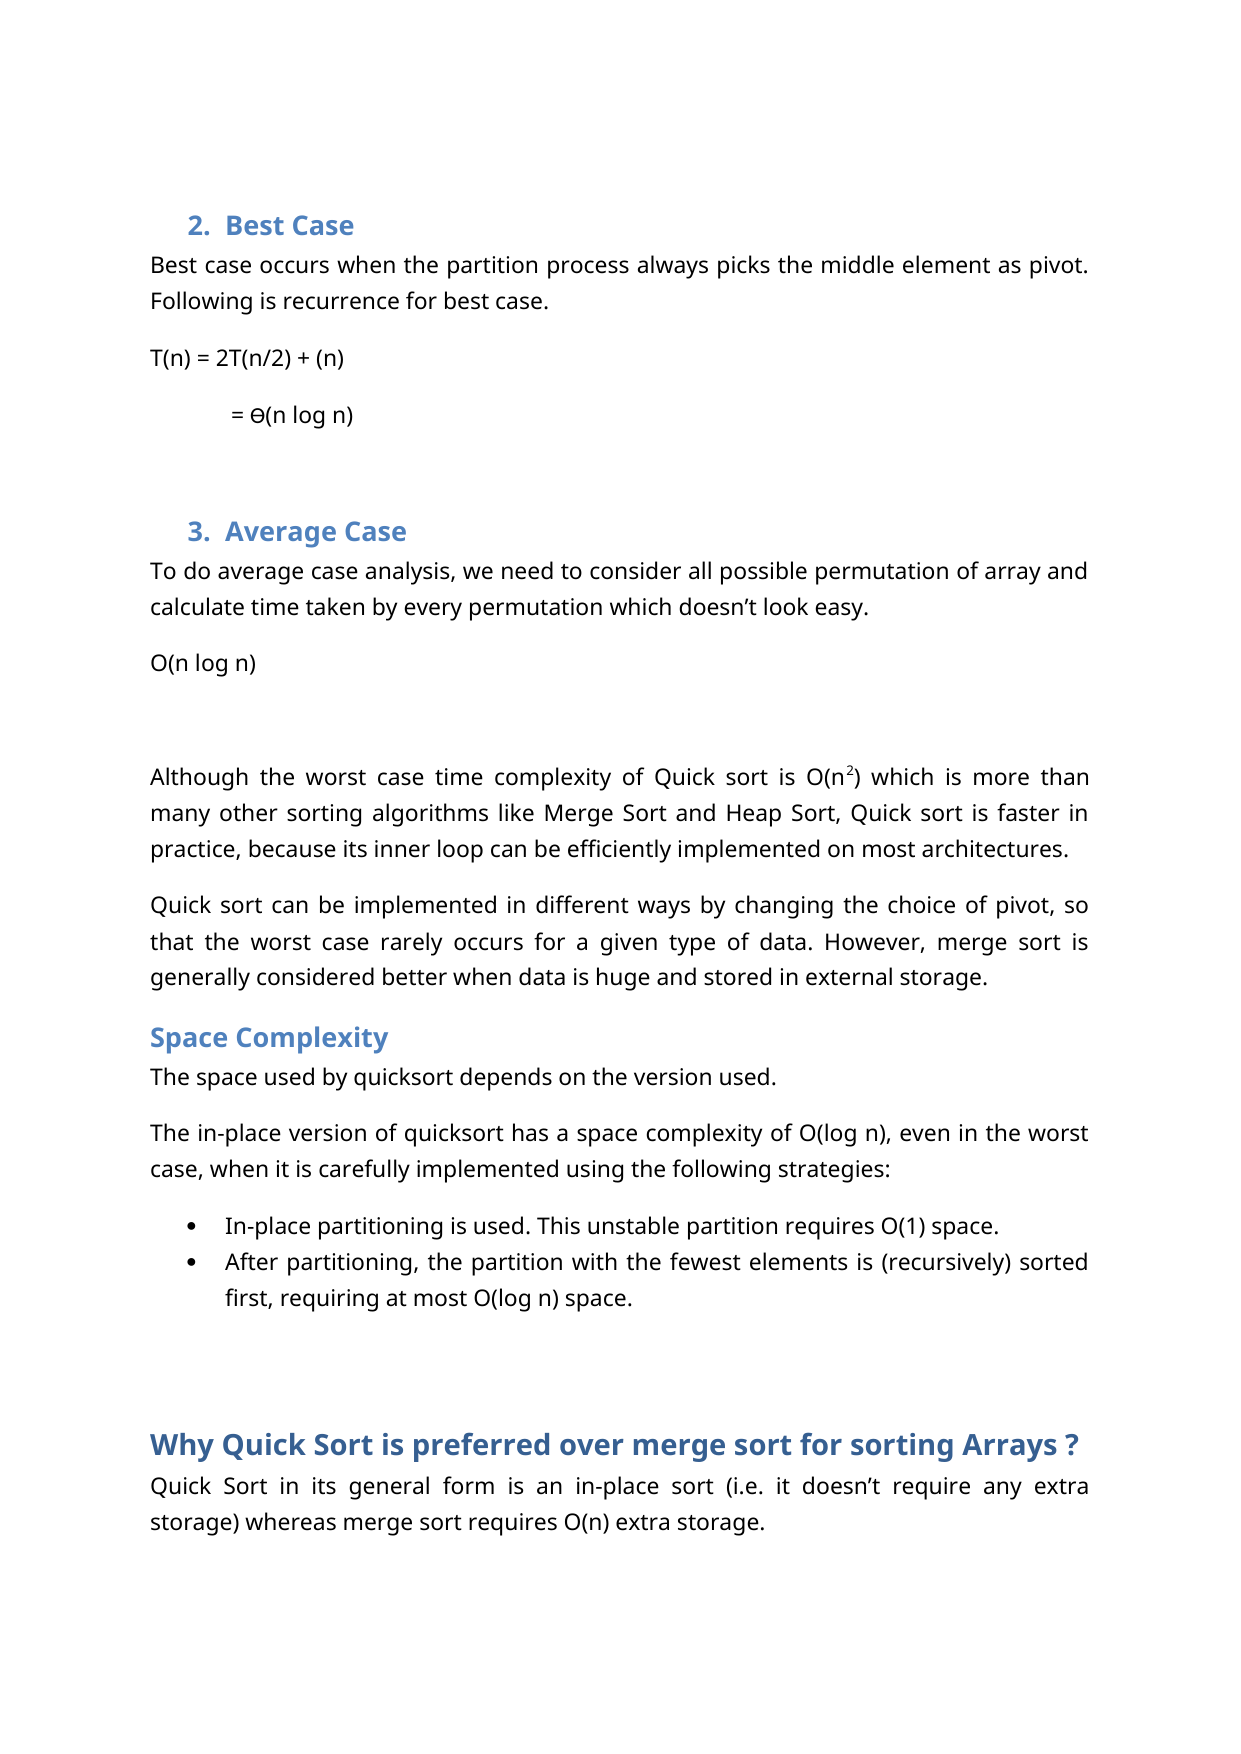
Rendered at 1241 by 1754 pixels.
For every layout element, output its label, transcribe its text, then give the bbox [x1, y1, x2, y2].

subtitle Average Case [187, 512, 1090, 549]
text The in-place version of quicksort has a space complexity of O(log n), even in the worst case, when it is carefully implemented using the following strategies: [150, 1117, 1090, 1184]
text To do average case analysis, we need to consider all possible permutation of array and calculate time taken by every permutation which doesn’t look easy. [150, 554, 1090, 622]
list In-place partitioning is used. This unstable partition requires O(1) space. [187, 1210, 1090, 1241]
text Quick Sort in its general form is an in-place sort (i.e. it doesn’t require any extra storage) whereas merge sort requires O(n) extra storage. [150, 1470, 1090, 1537]
text Best case occurs when the partition process always picks the middle element as pivot. Following is recurrence for best case. [150, 249, 1090, 316]
text O(n log n) [150, 647, 1090, 678]
text T(n) = 2T(n/2) + (n) [150, 342, 1090, 373]
subtitle Best Case [187, 207, 1090, 244]
text Quick sort can be implemented in different ways by changing the choice of pivot, so that the worst case rarely occurs for a given type of data. However, merge sort is generally considered better when data is huge and stored in external storage. [150, 889, 1090, 993]
text = Ɵ(n log n) [150, 399, 1090, 430]
subtitle Space Complexity [150, 1018, 1090, 1055]
text The space used by quicksort depends on the version used. [150, 1061, 1090, 1092]
subtitle Why Quick Sort is preferred over merge sort for sorting Arrays ? [150, 1424, 1090, 1464]
text Although the worst case time complexity of Quick sort is O(n2) which is more than many other sorting algorithms like Merge Sort and Heap Sort, Quick sort is faster in practice, because its inner loop can be efficiently implemented on most architectures. [150, 761, 1090, 864]
list After partitioning, the partition with the fewest elements is (recursively) sorted first, requiring at most O(log n) space. [187, 1246, 1090, 1313]
